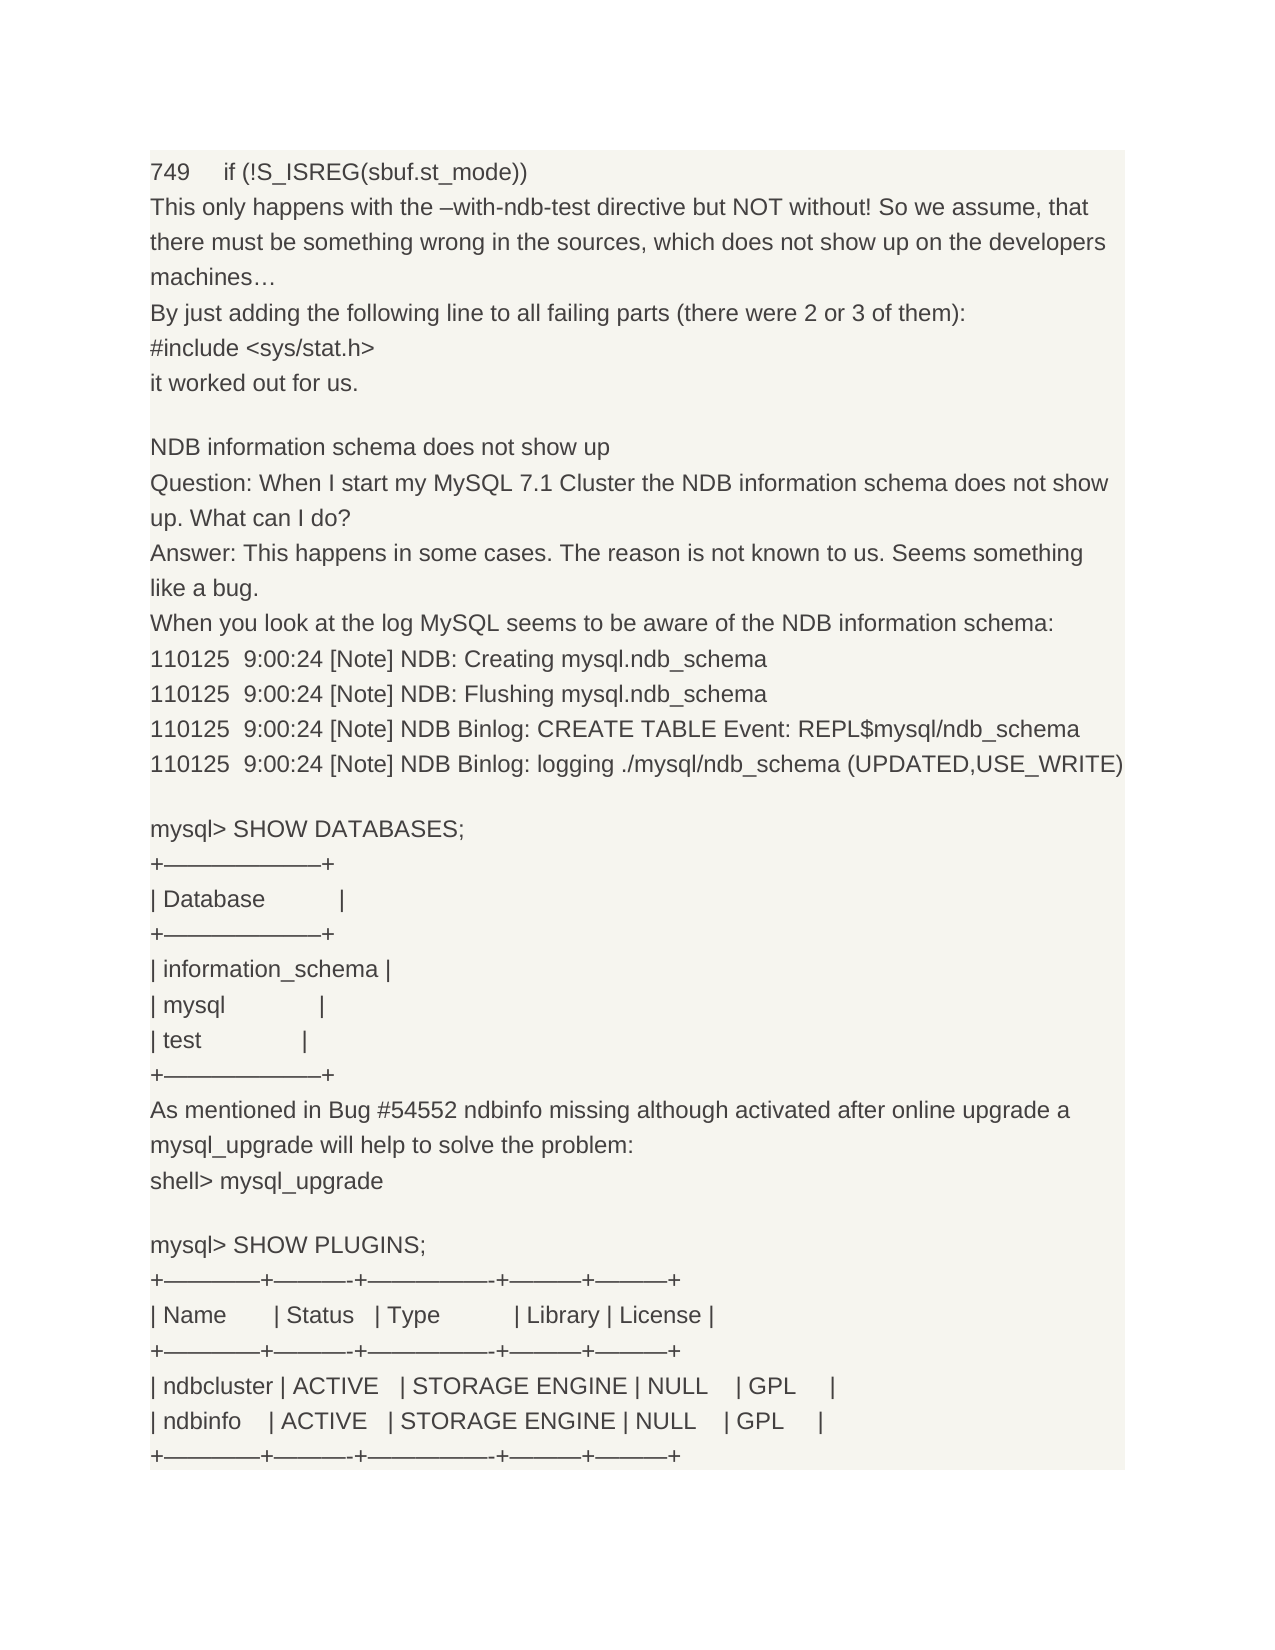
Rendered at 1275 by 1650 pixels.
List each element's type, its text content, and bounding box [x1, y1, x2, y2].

text NDB information schema does not show up Question: When I start my MySQL 7.1 Cluster the NDB information schema does not show up. What can I do? Answer: This happens in some cases. The reason is not known to us. Seems something like a bug. When you look at the log MySQL seems to be aware of the NDB information schema: 110125 9:00:24 [Note] NDB: Creating mysql.ndb_schema 110125 9:00:24 [Note] NDB: Flushing mysql.ndb_schema 110125 9:00:24 [Note] NDB Binlog: CREATE TABLE Event: REPL$mysql/ndb_schema 110125 9:00:24 [Note] NDB Binlog: logging ./mysql/ndb_schema (UPDATED,USE_WRITE) [150, 426, 1125, 778]
text mysql> SHOW DATABASES; +——————–+ | Database | +——————–+ | information_schema | | mysql | | test | +——————–+ As mentioned in Bug #54552 ndbinfo missing although activated after online upgrade a mysql_upgrade will help to solve the problem: shell> mysql_upgrade [150, 807, 1125, 1194]
text mysql> SHOW PLUGINS; +————+———-+—————-+———+———+ | Name | Status | Type | Library | License | +————+———-+—————-+———+———+ | ndbcluster | ACTIVE | STORAGE ENGINE | NULL | GPL | | ndbinfo | ACTIVE | STORAGE ENGINE | NULL | GPL | +————+———-+—————-+———+———+ [150, 1223, 1125, 1470]
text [150, 150, 1125, 396]
